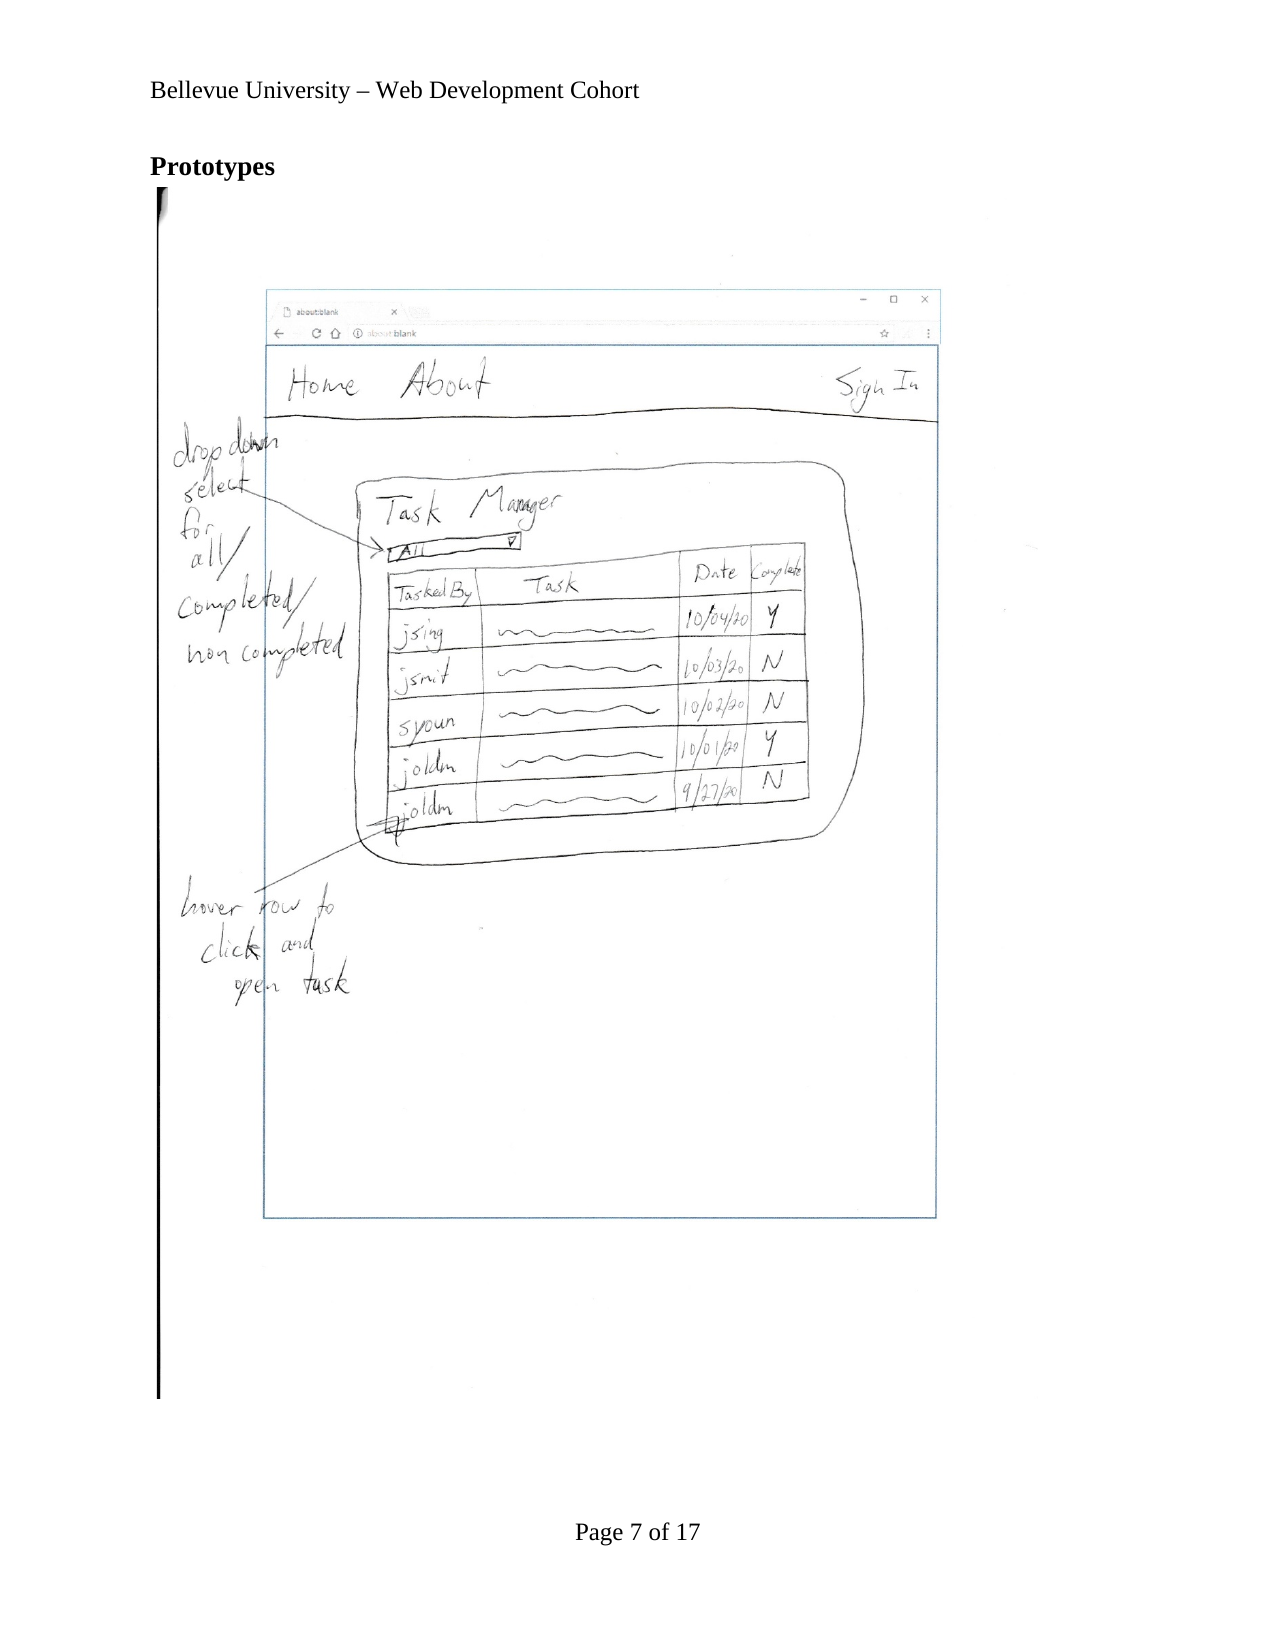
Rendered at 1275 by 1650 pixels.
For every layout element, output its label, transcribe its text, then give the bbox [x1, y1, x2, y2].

subtitle Prototypes [150, 150, 1125, 181]
picture [156, 187, 1038, 1399]
